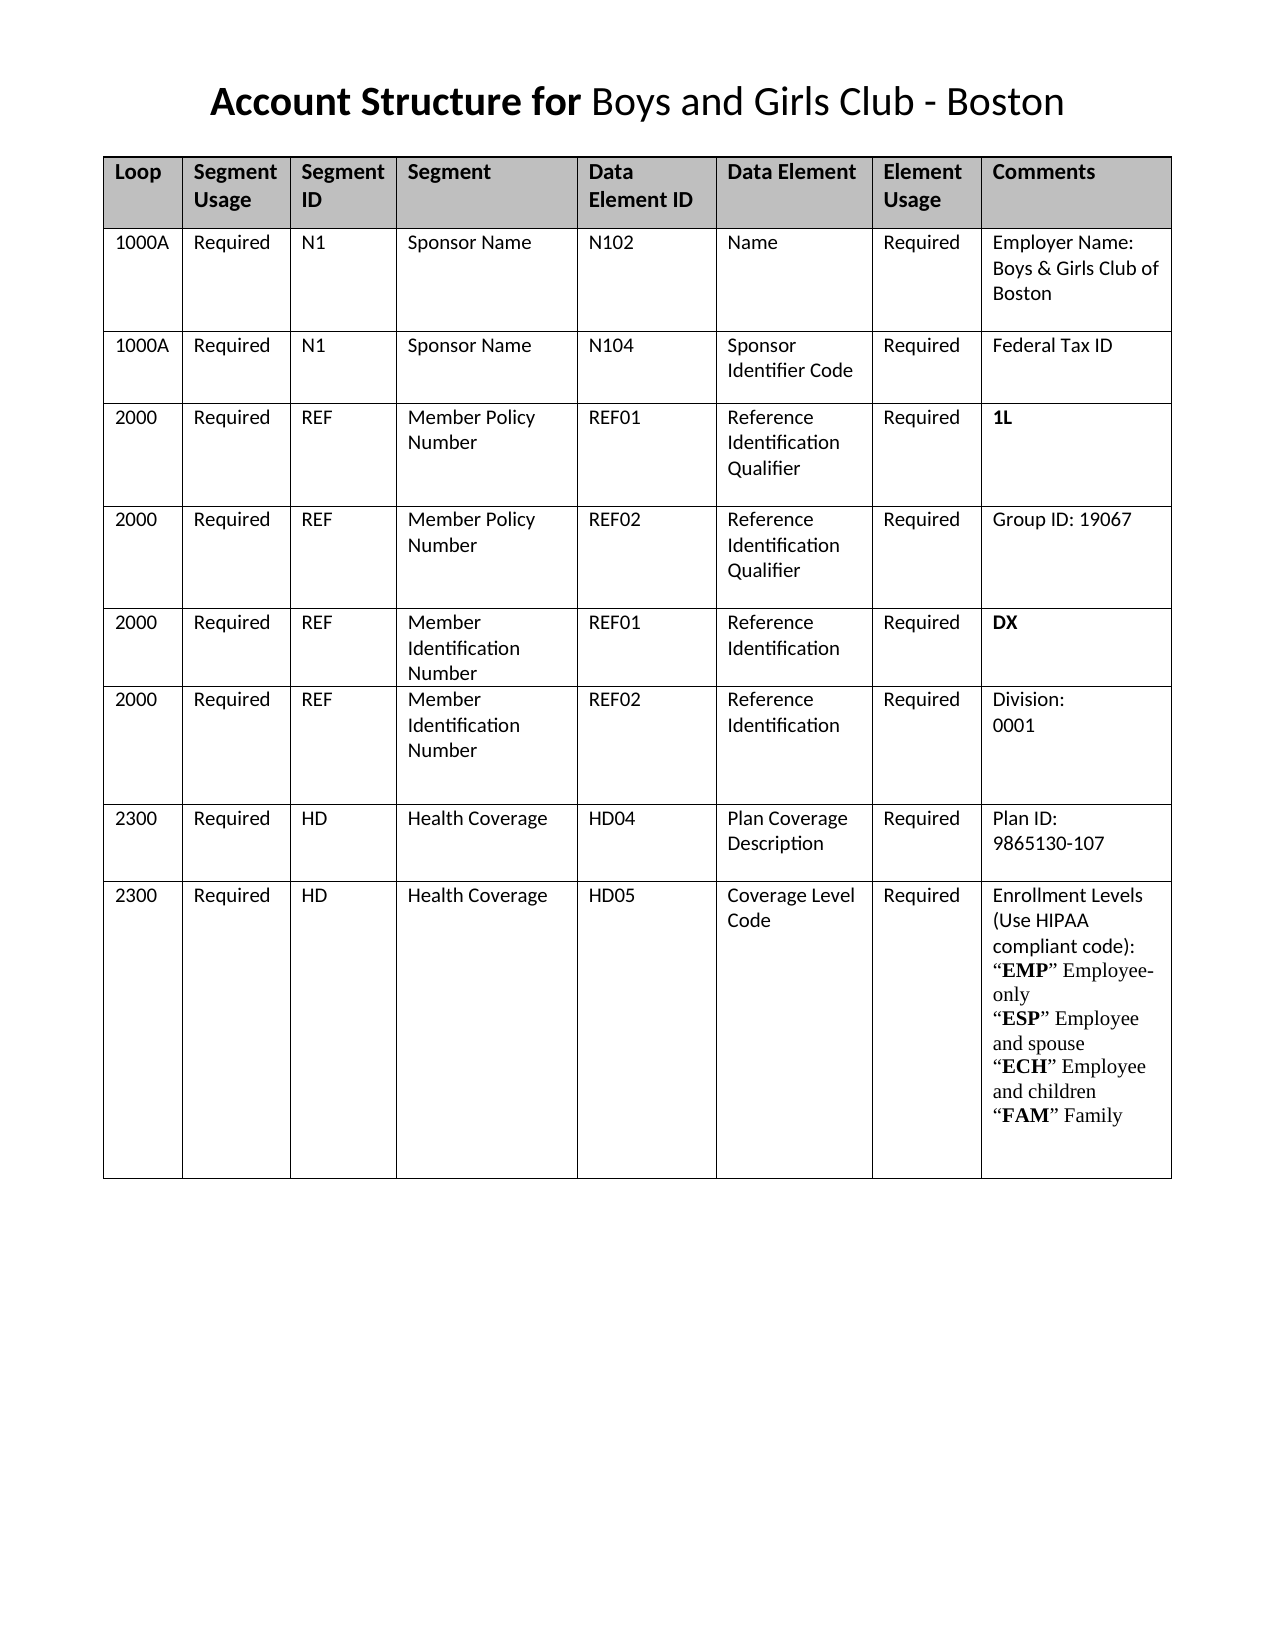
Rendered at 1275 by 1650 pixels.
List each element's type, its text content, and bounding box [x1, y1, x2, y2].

table_cell Required [873, 687, 981, 804]
table_cell Required [183, 404, 290, 506]
table_cell HD04 [578, 805, 716, 881]
table_cell 2000 [104, 404, 182, 506]
table_cell HD [291, 805, 396, 881]
table_cell Required [183, 882, 290, 1177]
table_cell 2000 [104, 687, 182, 804]
table_cell Plan Coverage Description [717, 805, 872, 881]
table_cell Federal Tax ID [982, 332, 1171, 403]
table_cell Required [873, 332, 981, 403]
table_cell Required [183, 507, 290, 608]
table_cell Reference Identification [717, 609, 872, 686]
table_header Segment Usage [183, 158, 290, 228]
table_cell Reference Identification [717, 687, 872, 804]
table_cell Required [183, 229, 290, 331]
table_cell Required [183, 687, 290, 804]
table_cell Name [717, 229, 872, 331]
table_cell Required [873, 882, 981, 1177]
table_cell HD [291, 882, 396, 1177]
table_header Segment [397, 158, 577, 228]
table_cell N1 [291, 229, 396, 331]
table_cell Required [183, 805, 290, 881]
text Account Structure for Boys and Girls Club - Boston [150, 75, 1125, 126]
table_cell REF02 [578, 507, 716, 608]
table_cell Member Identification Number [397, 609, 577, 686]
table_cell Member Policy Number [397, 404, 577, 506]
table_cell N1 [291, 332, 396, 403]
table_cell Sponsor Name [397, 332, 577, 403]
table_cell REF [291, 507, 396, 608]
table_cell Reference Identification Qualifier [717, 404, 872, 506]
table_cell Sponsor Name [397, 229, 577, 331]
table_cell REF [291, 687, 396, 804]
table_cell Enrollment Levels (Use HIPAA compliant code): “EMP” Employee-only “ESP” Employee and spouse “ECH” Employee and children “FAM” Family [982, 882, 1171, 1177]
table_cell Required [183, 332, 290, 403]
table_cell Required [873, 805, 981, 881]
table_cell Coverage Level Code [717, 882, 872, 1177]
table_cell N102 [578, 229, 716, 331]
table_cell Division: 0001 [982, 687, 1171, 804]
table_cell DX [982, 609, 1171, 686]
table_cell N104 [578, 332, 716, 403]
table_cell Health Coverage [397, 882, 577, 1177]
table_cell REF02 [578, 687, 716, 804]
table_header Comments [982, 158, 1171, 228]
table_cell REF01 [578, 404, 716, 506]
table_cell Reference Identification Qualifier [717, 507, 872, 608]
table_cell 1000A [104, 332, 182, 403]
table_cell Required [873, 507, 981, 608]
table_cell 2000 [104, 507, 182, 608]
table_cell Group ID: 19067 [982, 507, 1171, 608]
table_cell 2000 [104, 609, 182, 686]
table_cell Member Policy Number [397, 507, 577, 608]
table_header Segment ID [291, 158, 396, 228]
table_cell Required [873, 609, 981, 686]
table_cell Required [183, 609, 290, 686]
table_cell 1L [982, 404, 1171, 506]
table_header Element Usage [873, 158, 981, 228]
table_cell Employer Name: Boys & Girls Club of Boston [982, 229, 1171, 331]
table_cell Required [873, 229, 981, 331]
table_header Loop [104, 158, 182, 228]
table_cell 1000A [104, 229, 182, 331]
table_cell Health Coverage [397, 805, 577, 881]
table_header Data Element ID [578, 158, 716, 228]
table_cell Plan ID: 9865130-107 [982, 805, 1171, 881]
table_cell Required [873, 404, 981, 506]
table_header Data Element [717, 158, 872, 228]
table_cell Member Identification Number [397, 687, 577, 804]
table_cell Sponsor Identifier Code [717, 332, 872, 403]
table_cell REF01 [578, 609, 716, 686]
table_cell 2300 [104, 805, 182, 881]
table_cell REF [291, 404, 396, 506]
table_cell HD05 [578, 882, 716, 1177]
table_cell 2300 [104, 882, 182, 1177]
table_cell REF [291, 609, 396, 686]
